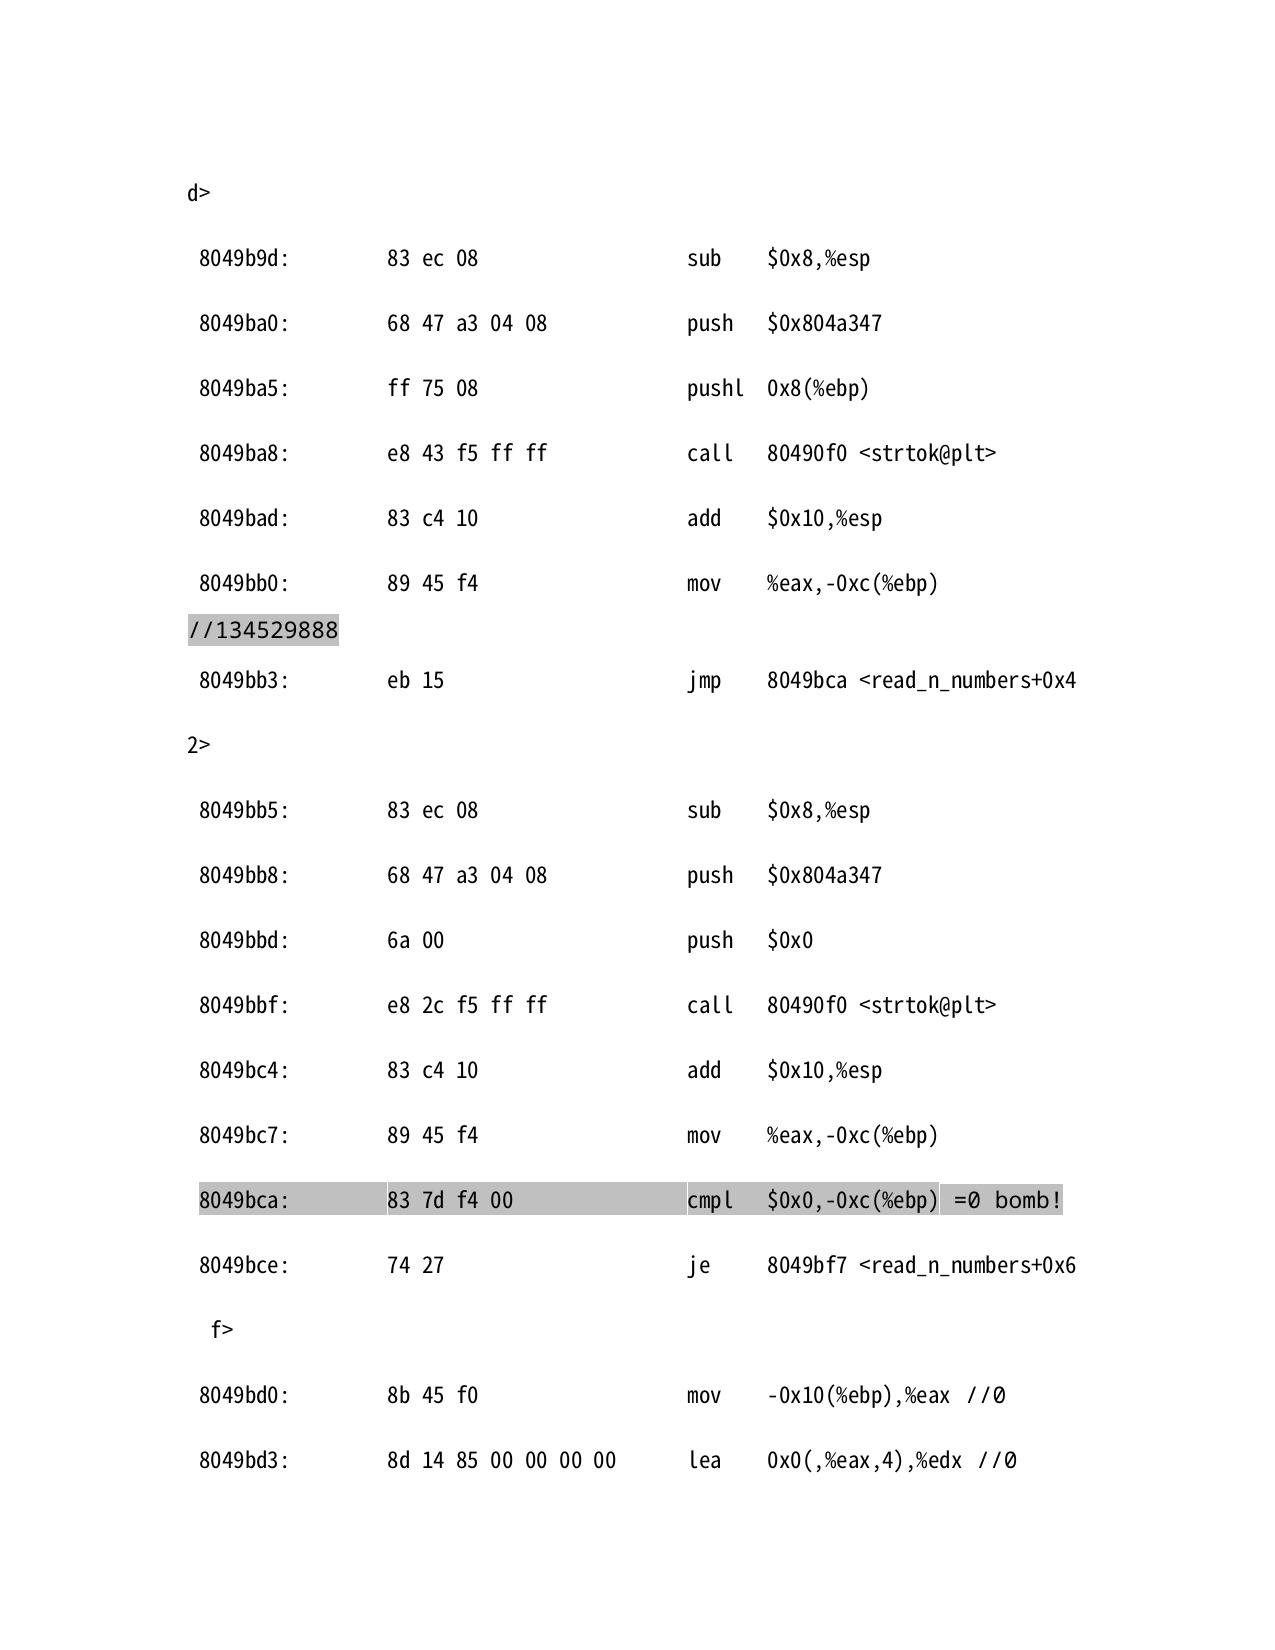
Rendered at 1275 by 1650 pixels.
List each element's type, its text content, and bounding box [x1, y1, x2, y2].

text 8049bd3: 8d 14 85 00 00 00 00 lea 0x0(,%eax,4),%edx //0 [187, 1426, 1087, 1491]
text 8049bbf: e8 2c f5 ff ff call 80490f0 <strtok@plt> [187, 971, 1087, 1036]
text 8049bb8: 68 47 a3 04 08 push $0x804a347 [187, 841, 1087, 906]
text 8049ba0: 68 47 a3 04 08 push $0x804a347 [187, 289, 1087, 354]
text 8049bbd: 6a 00 push $0x0 [187, 906, 1087, 971]
text 8049bca: 83 7d f4 00 cmpl $0x0,-0xc(%ebp) =0 bomb! [187, 1166, 1087, 1231]
text 8049bad: 83 c4 10 add $0x10,%esp [187, 484, 1087, 549]
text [187, 159, 1087, 224]
text 8049bc4: 83 c4 10 add $0x10,%esp [187, 1036, 1087, 1101]
text 8049bb0: 89 45 f4 mov %eax,-0xc(%ebp) //134529888 [187, 549, 1087, 646]
text 8049ba8: e8 43 f5 ff ff call 80490f0 <strtok@plt> [187, 419, 1087, 484]
text 8049bc7: 89 45 f4 mov %eax,-0xc(%ebp) [187, 1101, 1087, 1166]
text 8049b9d: 83 ec 08 sub $0x8,%esp [187, 224, 1087, 289]
text 8049ba5: ff 75 08 pushl 0x8(%ebp) [187, 354, 1087, 419]
text 8049bb5: 83 ec 08 sub $0x8,%esp [187, 776, 1087, 841]
text 8049bb3: eb 15 jmp 8049bca <read_n_numbers+0x42> [187, 646, 1087, 776]
text 8049bd0: 8b 45 f0 mov -0x10(%ebp),%eax //0 [187, 1361, 1087, 1426]
text 8049bce: 74 27 je 8049bf7 <read_n_numbers+0x6f> [187, 1231, 1087, 1361]
